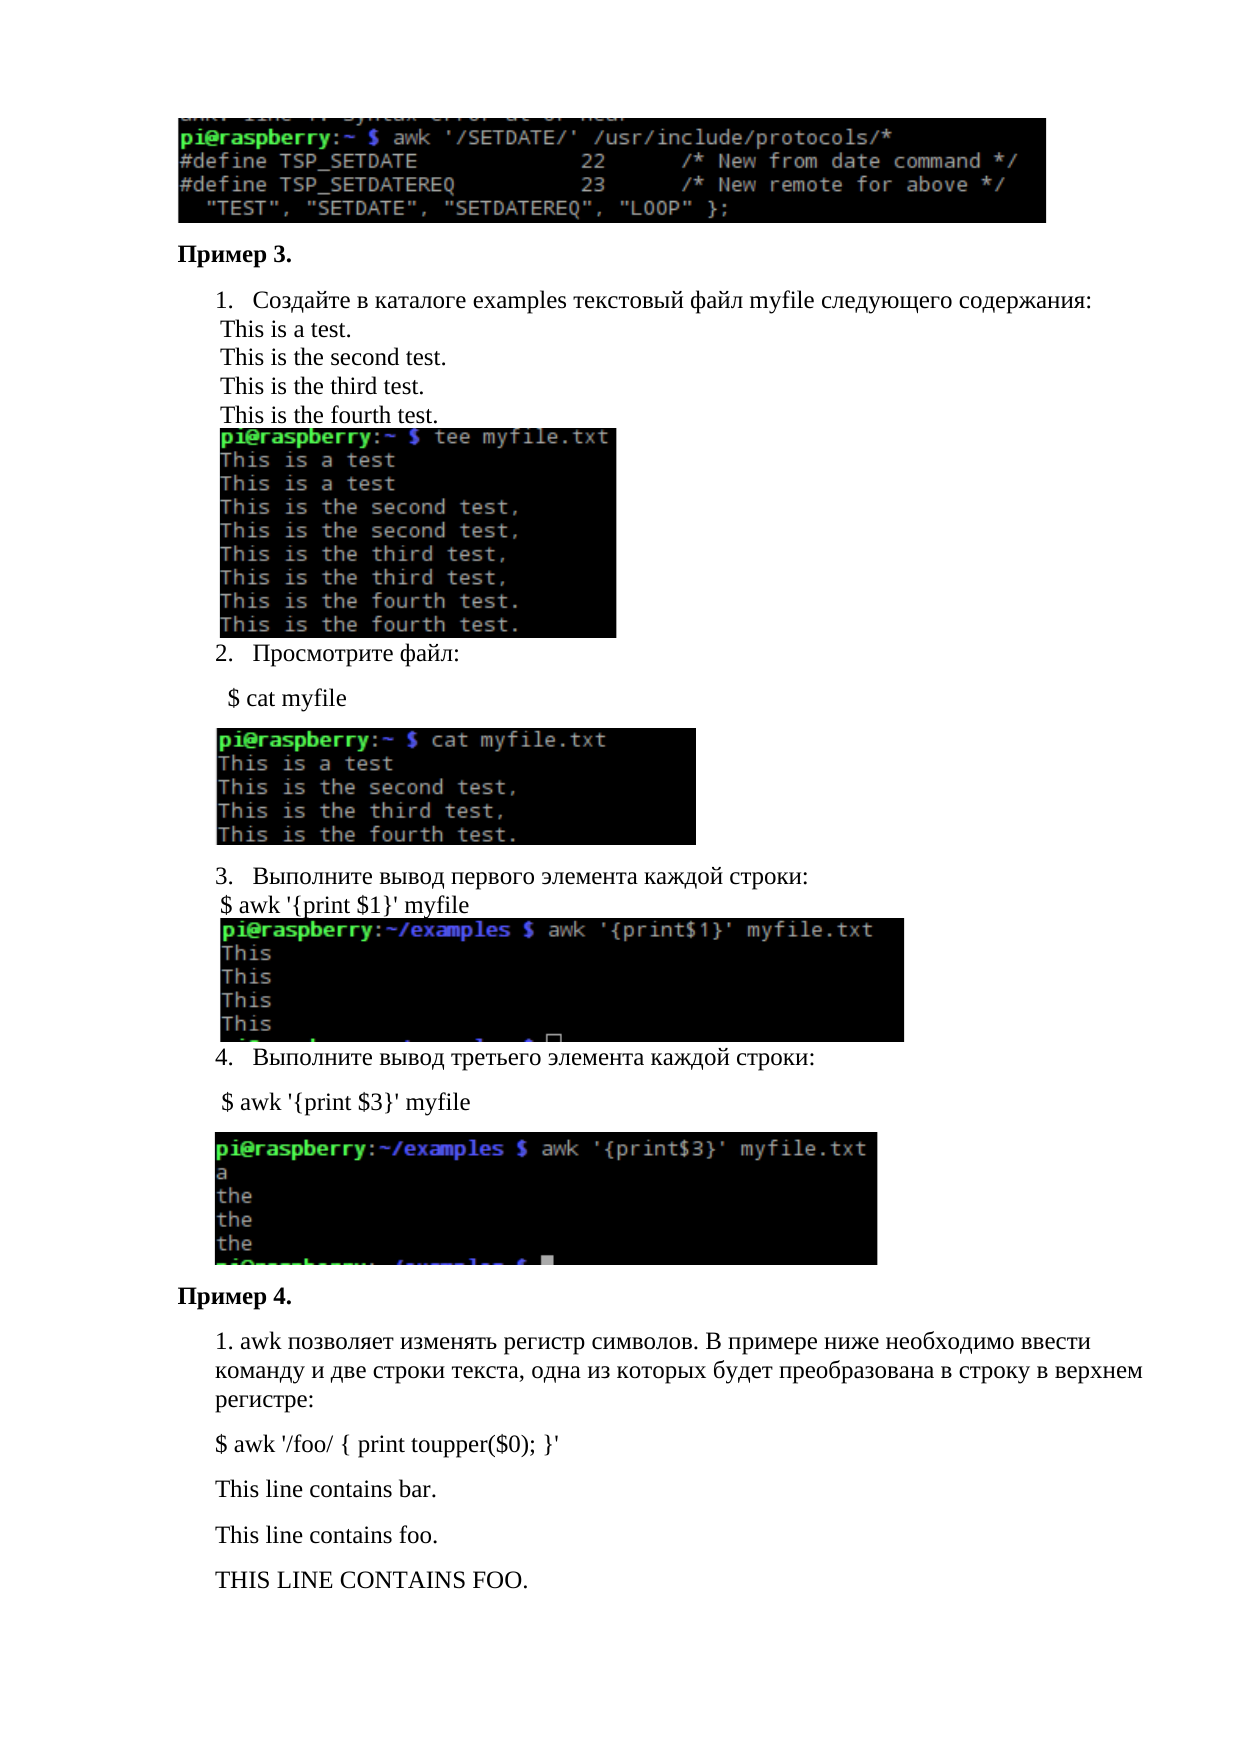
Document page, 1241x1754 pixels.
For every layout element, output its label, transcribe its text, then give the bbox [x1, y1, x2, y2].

text 1. awk позволяет изменять регистр символов. В примере ниже необходимо ввести команду и две строки текста, одна из которых будет преобразована в строку в верхнем регистре: [215, 1326, 1152, 1412]
list This is a test. [220, 314, 1152, 342]
picture [177, 118, 1047, 223]
text Пример 4. [177, 1281, 1152, 1309]
text THIS LINE CONTAINS FOO. [215, 1565, 1152, 1594]
picture [219, 918, 905, 1042]
text This line contains foo. [215, 1520, 1152, 1549]
text Пример 3. [177, 239, 1152, 268]
picture [219, 428, 617, 638]
text $ awk '/foo/ { print toupper($0); }' [215, 1429, 1152, 1458]
list This is the fourth test. [220, 400, 1152, 429]
list Просмотрите файл: [215, 638, 1152, 667]
picture [214, 728, 696, 845]
list This is the second test. [220, 342, 1152, 371]
list $ awk '{print $1}' myfile [220, 890, 1152, 919]
list This is the third test. [220, 371, 1152, 400]
list Создайте в каталоге examples текстовый файл myfile следующего содержания: [215, 285, 1152, 314]
text $ cat myfile [177, 683, 1152, 712]
text This line contains bar. [215, 1474, 1152, 1503]
list Выполните вывод третьего элемента каждой строки: [215, 1042, 1152, 1071]
list Выполните вывод первого элемента каждой строки: [215, 861, 1152, 890]
picture [214, 1132, 878, 1265]
text $ awk '{print $3}' myfile [215, 1087, 1152, 1116]
